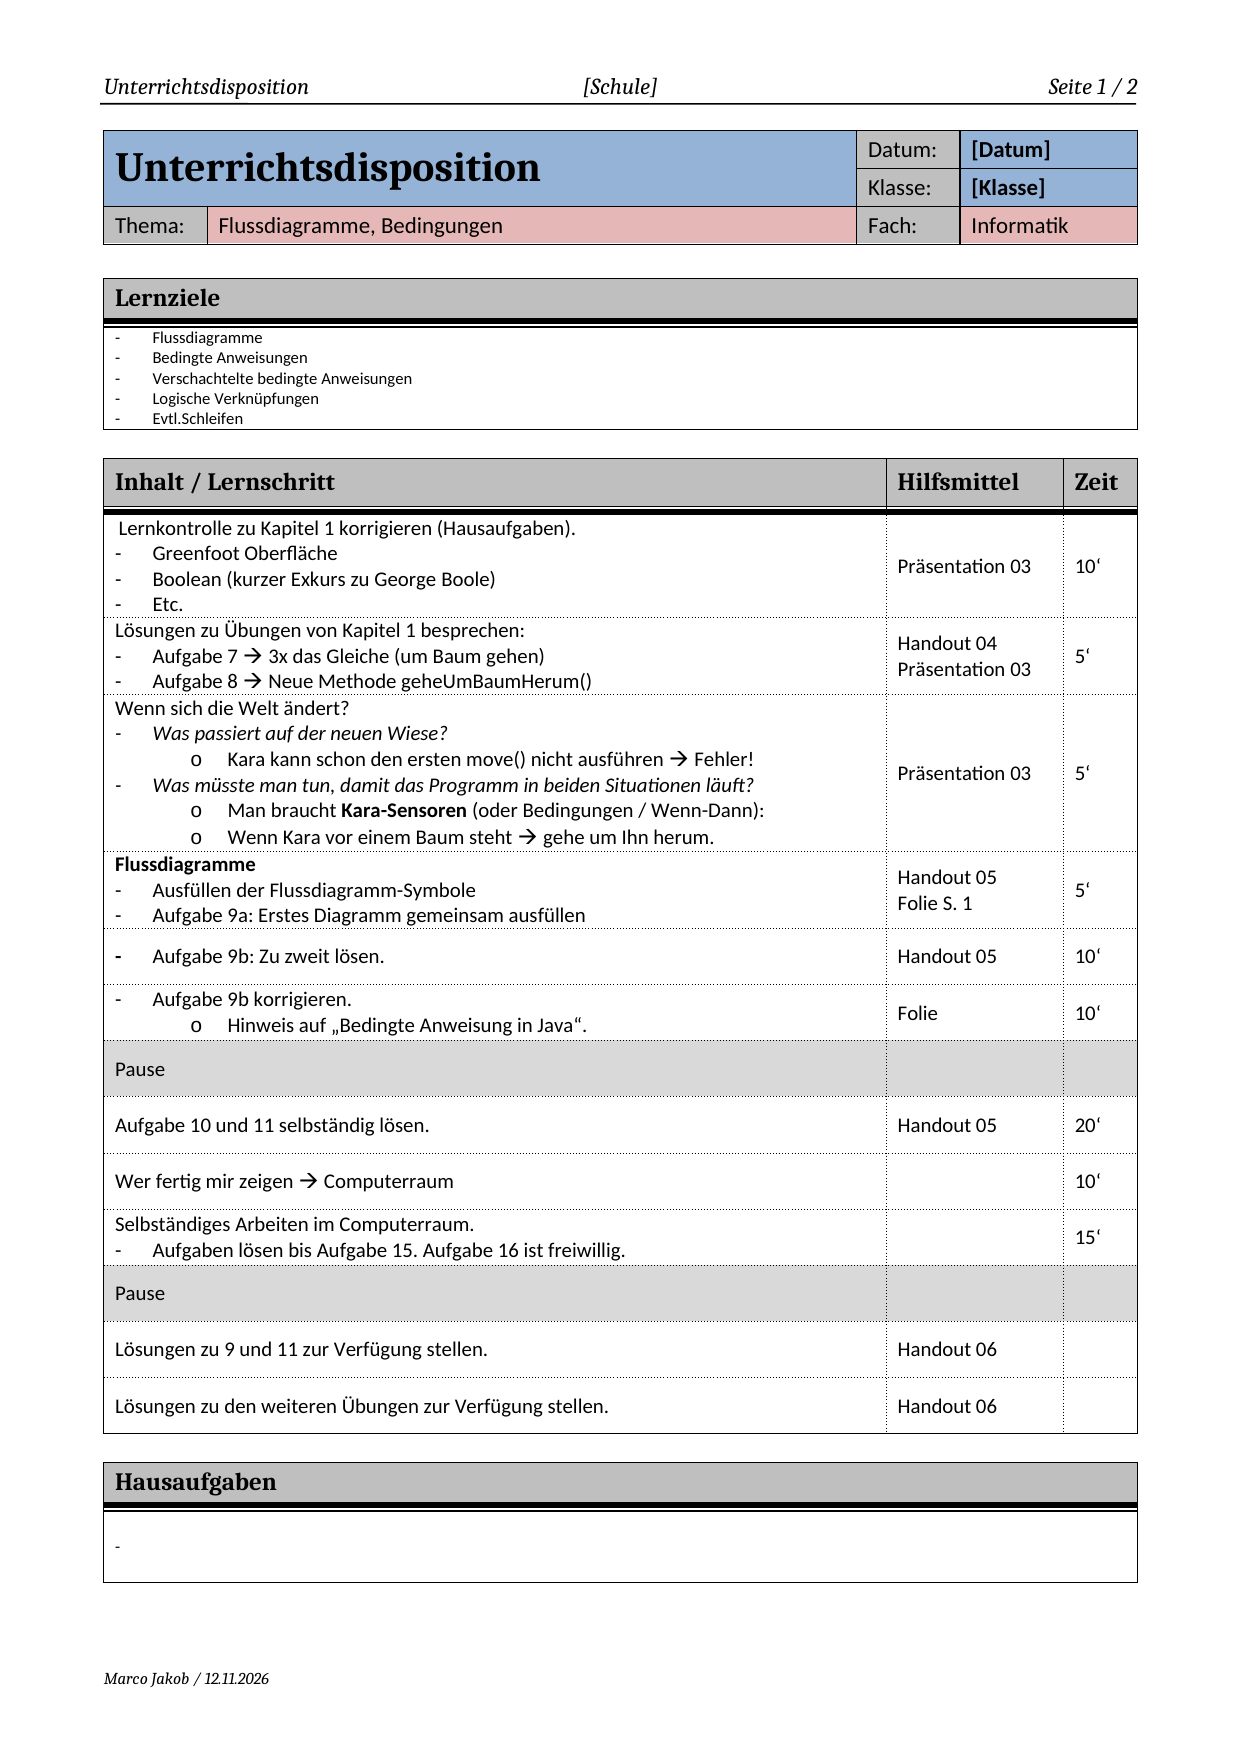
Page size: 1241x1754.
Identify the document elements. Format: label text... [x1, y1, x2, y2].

table_cell Flussdiagramme, Bedingungen [208, 207, 856, 243]
table_cell Lösungen zu 9 und 11 zur Verfügung stellen. [104, 1321, 886, 1377]
table_cell 10‘ [1063, 984, 1137, 1040]
table_cell 10‘ [1063, 1153, 1137, 1208]
table_cell 5‘ [1063, 617, 1137, 694]
table_cell Lösungen zu Übungen von Kapitel 1 besprechen: Aufgabe 7 3x das Gleiche (um Baum gehen) Aufgabe 8 Neue Methode geheUmBaumHerum() [104, 617, 886, 694]
table_header [Datum] [961, 131, 1137, 168]
table_cell Aufgabe 10 und 11 selbständig lösen. [104, 1096, 886, 1152]
table_cell Informatik [961, 207, 1137, 243]
table_cell [886, 1209, 1063, 1265]
table_cell Präsentation 03 [886, 694, 1063, 851]
table_cell Folie [886, 984, 1063, 1040]
table_cell Handout 05 [886, 928, 1063, 984]
table_cell Handout 05 Folie S. 1 [886, 851, 1063, 928]
table_cell Handout 06 [886, 1321, 1063, 1377]
table_cell [1063, 1377, 1137, 1433]
table_cell [886, 1040, 1063, 1096]
table_cell 5‘ [1063, 694, 1137, 851]
table_header Inhalt / Lernschritt [104, 459, 886, 506]
table_cell Selbständiges Arbeiten im Computerraum. Aufgaben lösen bis Aufgabe 15. Aufgabe 16 ist freiwillig. [104, 1209, 886, 1265]
table_cell [886, 1153, 1063, 1208]
table_cell Pause [104, 1040, 886, 1096]
table_cell Wenn sich die Welt ändert? Was passiert auf der neuen Wiese? Kara kann schon den ersten move() nicht ausführen Fehler! Was müsste man tun, damit das Programm in beiden Situationen läuft? Man braucht Kara-Sensoren (oder Bedingungen / Wenn-Dann): Wenn Kara vor einem Baum steht gehe um Ihn herum. [104, 694, 886, 851]
table_header Unterrichtsdisposition [104, 131, 856, 206]
table_cell Flussdiagramme Bedingte Anweisungen Verschachtelte bedingte Anweisungen Logische Verknüpfungen Evtl.Schleifen [104, 328, 1137, 429]
table_cell Handout 04 Präsentation 03 [886, 617, 1063, 694]
table_cell Handout 06 [886, 1377, 1063, 1433]
table_cell Lernkontrolle zu Kapitel 1 korrigieren (Hausaufgaben). Greenfoot Oberfläche Boolean (kurzer Exkurs zu George Boole) Etc. [104, 515, 886, 617]
table_cell 5‘ [1063, 851, 1137, 928]
table_cell [1063, 1321, 1137, 1377]
table_cell Aufgabe 9b korrigieren. Hinweis auf „Bedingte Anweisung in Java“. [104, 984, 886, 1040]
table_cell Präsentation 03 [886, 515, 1063, 617]
table_cell Klasse: [857, 169, 959, 206]
table_cell 20‘ [1063, 1096, 1137, 1152]
table_cell Handout 05 [886, 1096, 1063, 1152]
table_header Zeit [1064, 459, 1137, 506]
table_cell 10‘ [1063, 928, 1137, 984]
table_cell [886, 1265, 1063, 1321]
table_cell Aufgabe 9b: Zu zweit lösen. [104, 928, 886, 984]
table_header Datum: [857, 131, 959, 168]
table_cell 15‘ [1063, 1209, 1137, 1265]
table_cell Lösungen zu den weiteren Übungen zur Verfügung stellen. [104, 1377, 886, 1433]
table_cell 10‘ [1063, 515, 1137, 617]
table_cell Pause [104, 1265, 886, 1321]
table_header Hausaufgaben [104, 1463, 1137, 1502]
table_cell Wer fertig mir zeigen Computerraum [104, 1153, 886, 1208]
table_cell Thema: [104, 207, 207, 243]
table_cell [104, 1512, 1137, 1582]
table_header Hilfsmittel [887, 459, 1063, 506]
table_header Lernziele [104, 279, 1137, 318]
table_cell [1063, 1265, 1137, 1321]
table_cell [Klasse] [961, 169, 1137, 206]
table_cell Fach: [857, 207, 959, 243]
table_cell [1063, 1040, 1137, 1096]
table_cell Flussdiagramme Ausfüllen der Flussdiagramm-Symbole Aufgabe 9a: Erstes Diagramm gemeinsam ausfüllen [104, 851, 886, 928]
